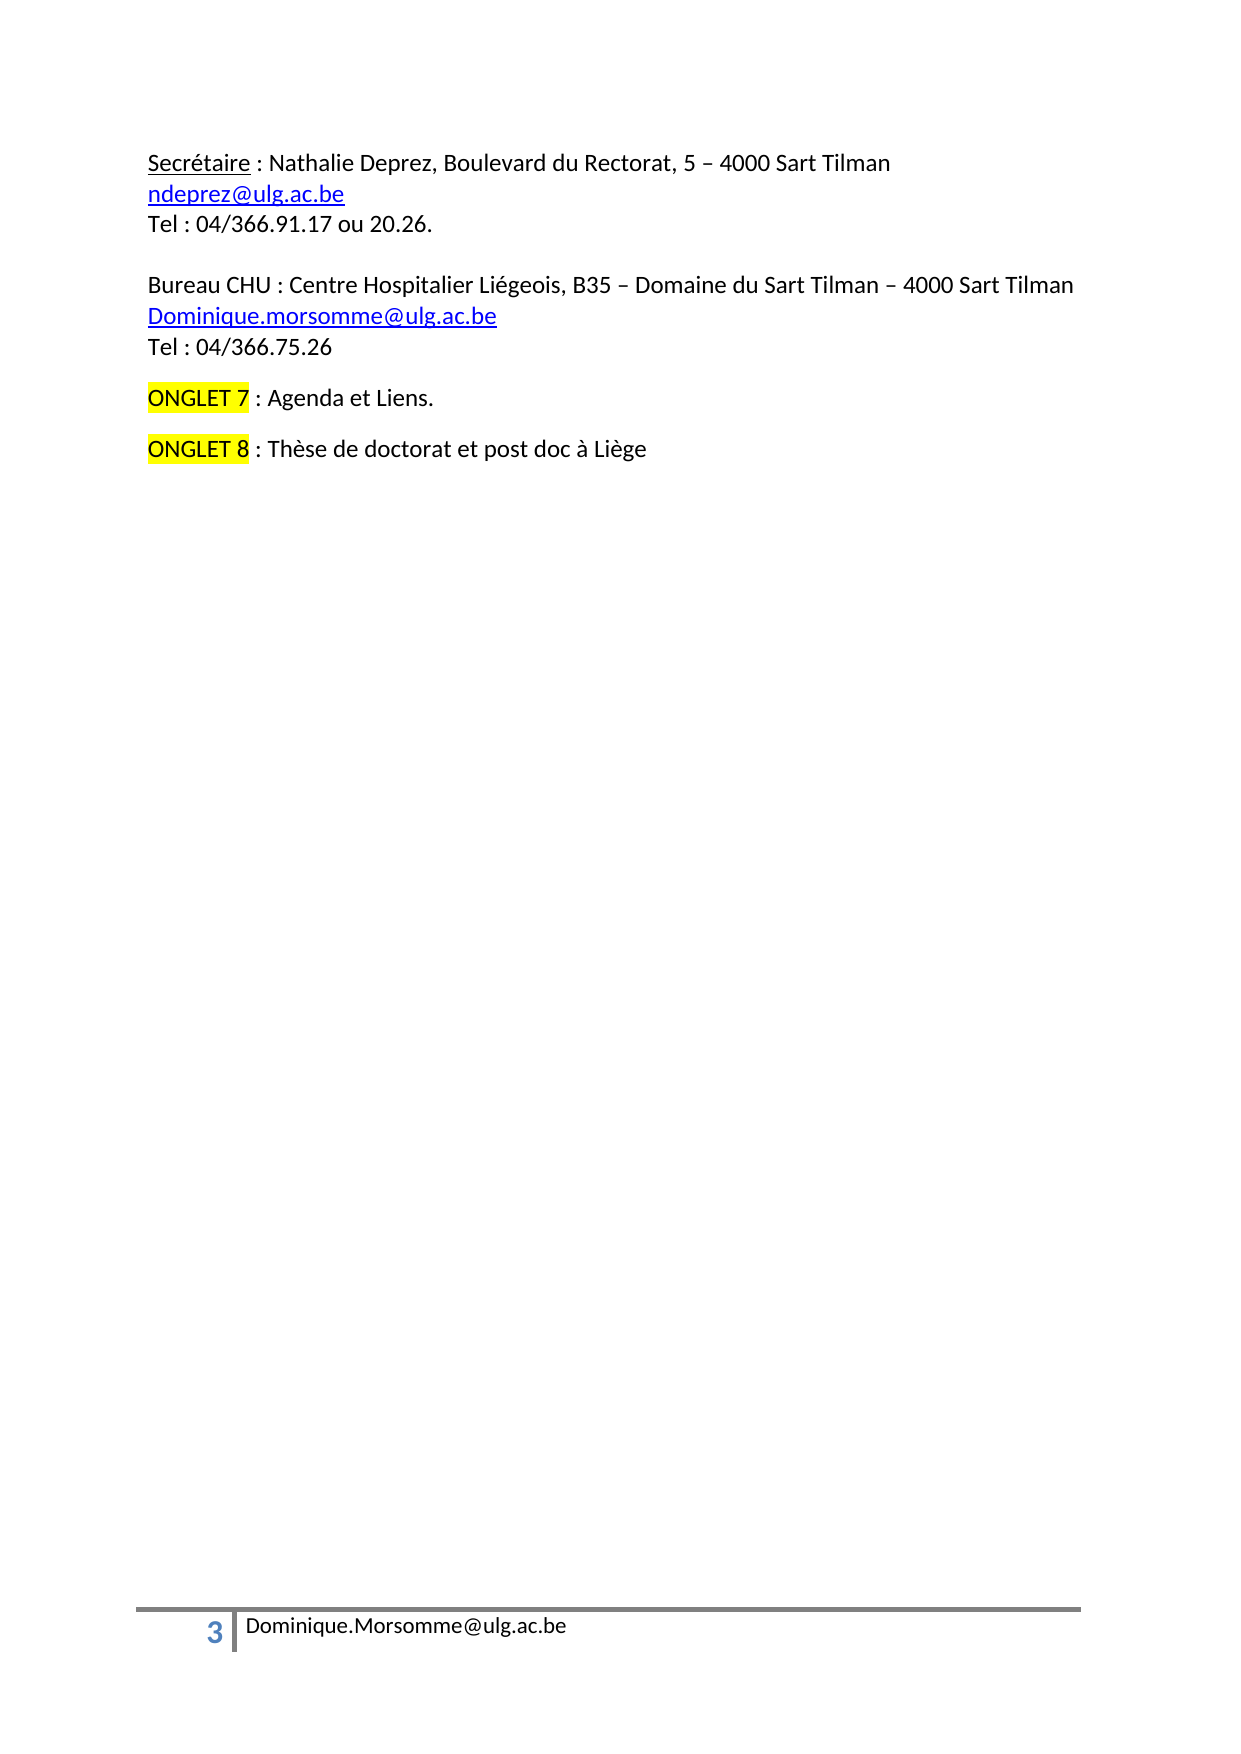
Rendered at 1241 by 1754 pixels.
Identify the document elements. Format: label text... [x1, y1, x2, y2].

text Secrétaire : Nathalie Deprez, Boulevard du Rectorat, 5 – 4000 Sart Tilman [148, 148, 1152, 178]
text Bureau CHU : Centre Hospitalier Liégeois, B35 – Domaine du Sart Tilman – 4000 Sart Tilman [148, 270, 1152, 300]
text Tel : 04/366.91.17 ou 20.26. [148, 209, 1152, 239]
text ONGLET 7 : Agenda et Liens. [249, 382, 1093, 413]
text ONGLET 8 : Thèse de doctorat et post doc à Liège [148, 433, 1093, 464]
text Dominique.morsomme@ulg.ac.be Tel : 04/366.75.26 [148, 300, 1093, 361]
text ndeprez@ulg.ac.be [148, 178, 1152, 209]
